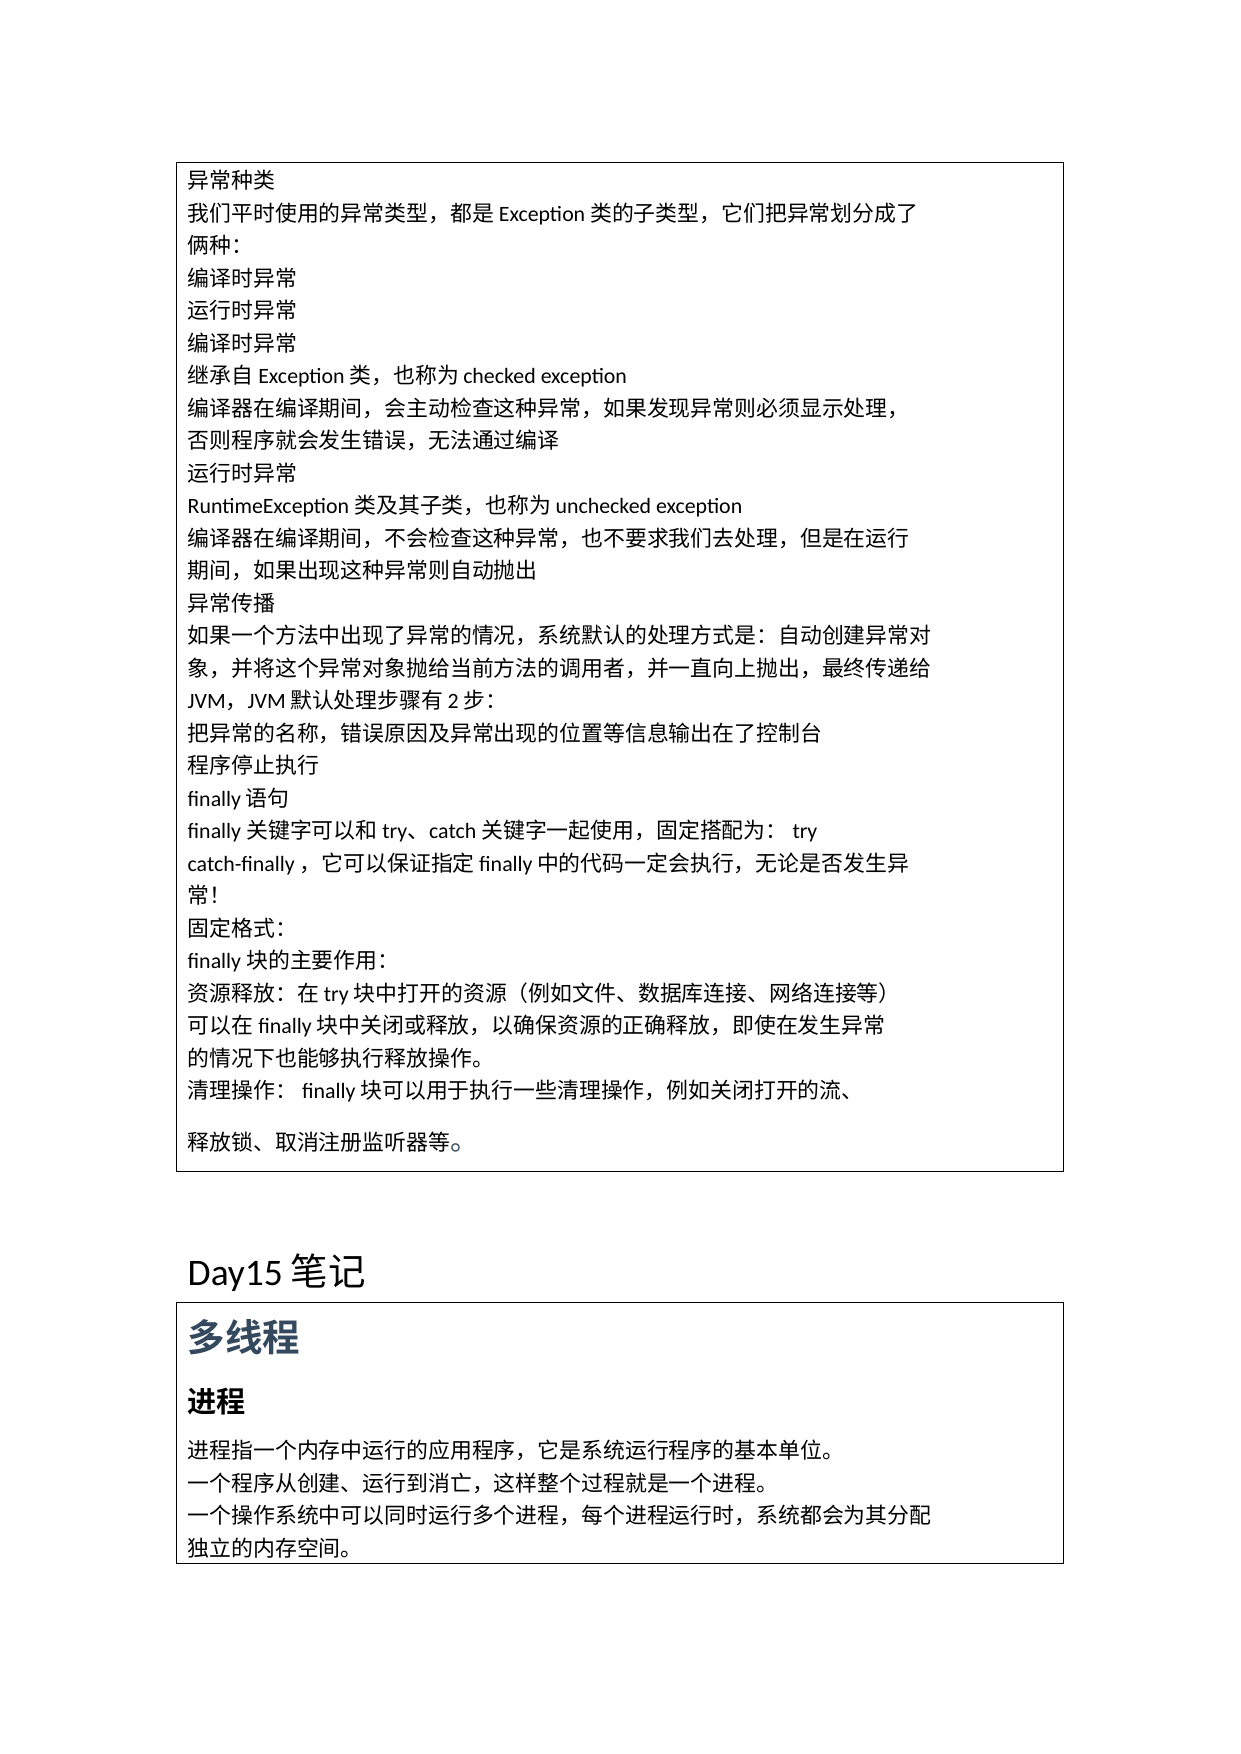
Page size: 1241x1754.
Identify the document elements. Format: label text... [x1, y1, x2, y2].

text Day15笔记 [187, 1237, 1053, 1302]
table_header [177, 1303, 1063, 1563]
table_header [177, 163, 1063, 1171]
